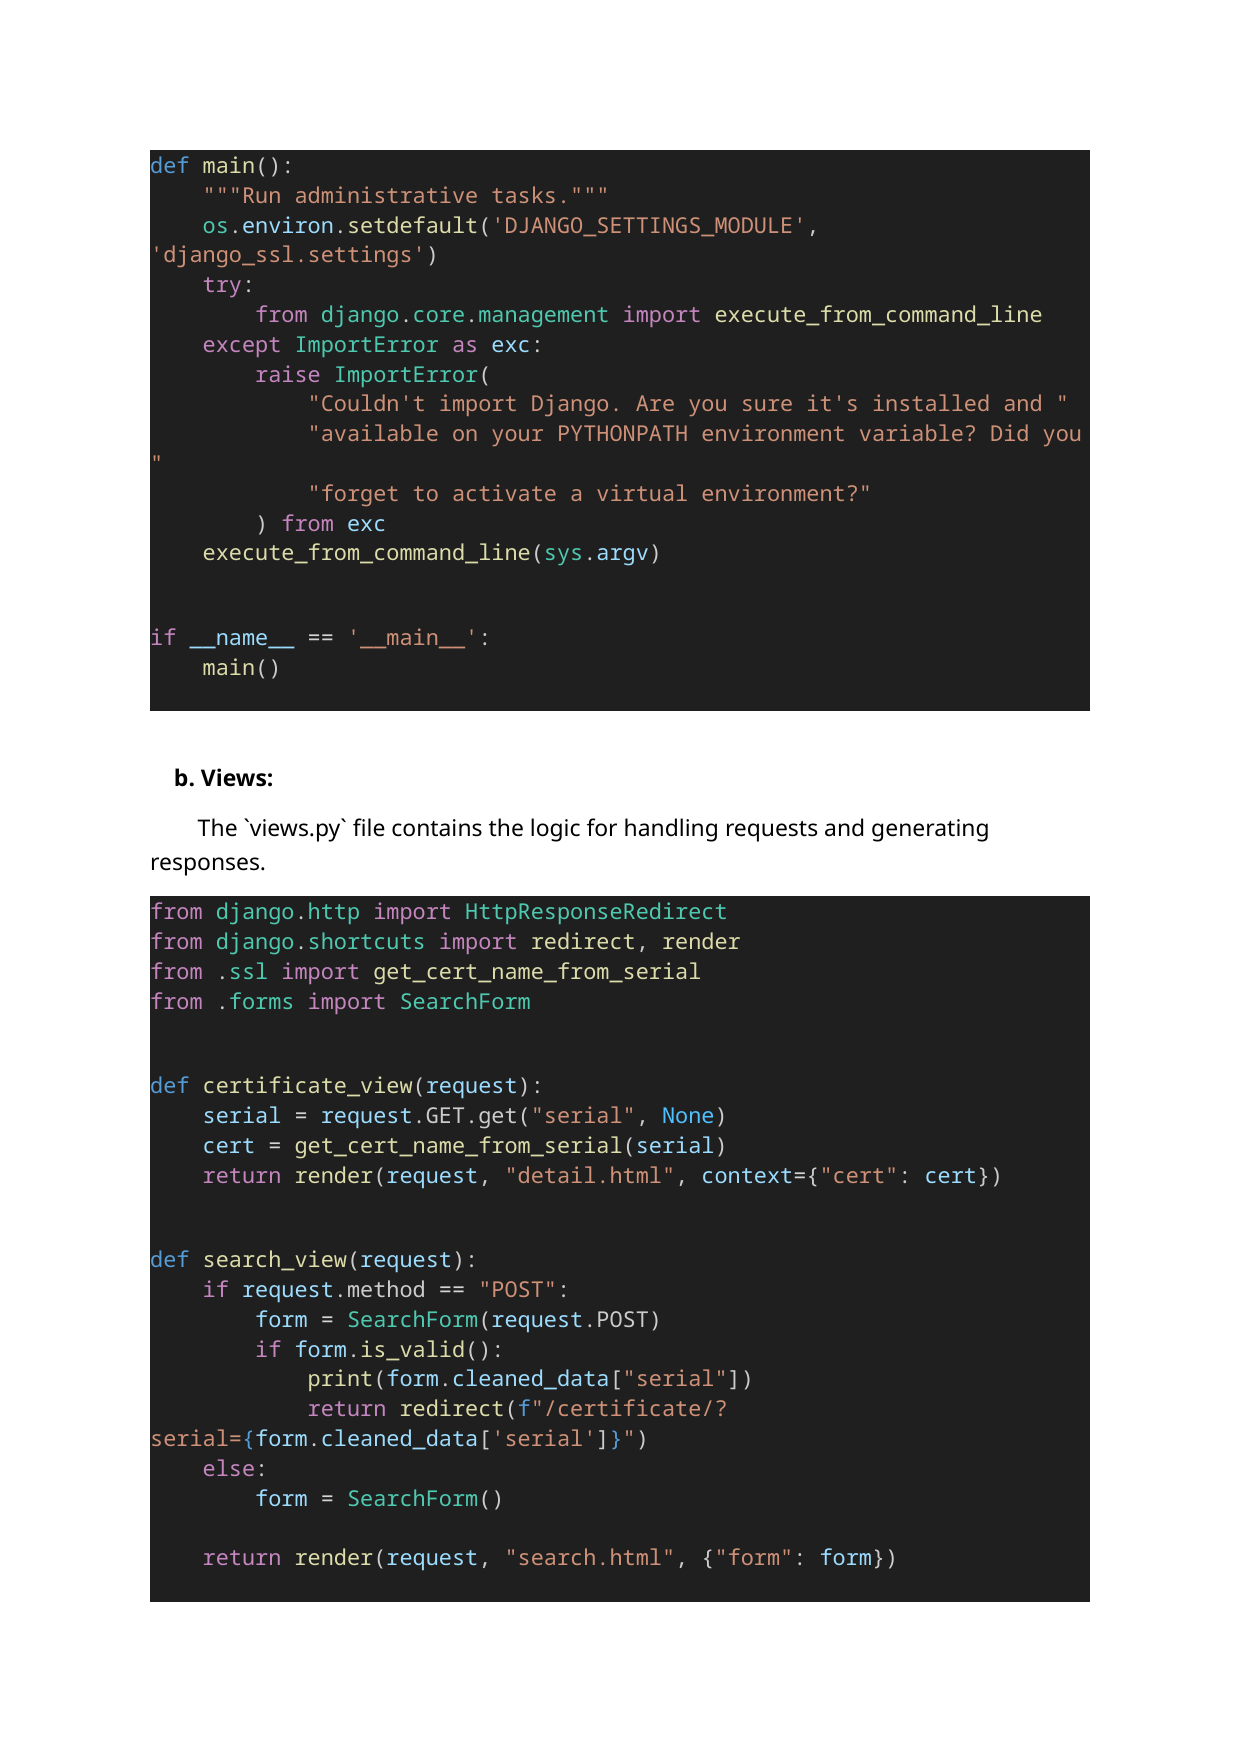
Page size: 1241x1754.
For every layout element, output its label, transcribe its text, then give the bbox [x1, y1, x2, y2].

text from .forms import SearchForm [150, 986, 1090, 1015]
text return redirect(f"/certificate/?serial={form.cleaned_data['serial']}") [150, 1393, 1090, 1453]
text return render(request, "detail.html", context={"cert": cert}) [150, 1159, 1090, 1189]
text cert = get_cert_name_from_serial(serial) [150, 1130, 1090, 1159]
text The `views.py` file contains the logic for handling requests and generating responses. [150, 812, 1090, 877]
text if request.method == "POST": [150, 1274, 1090, 1304]
text try: [150, 269, 1090, 299]
text "available on your PYTHONPATH environment variable? Did you " [150, 418, 1090, 478]
text "Couldn't import Django. Are you sure it's installed and " [150, 388, 1090, 418]
text from .ssl import get_cert_name_from_serial [150, 956, 1090, 986]
text os.environ.setdefault('DJANGO_SETTINGS_MODULE', 'django_ssl.settings') [150, 209, 1090, 269]
text """Run administrative tasks.""" [150, 180, 1090, 209]
text form = SearchForm(request.POST) [150, 1304, 1090, 1333]
text raise ImportError( [150, 358, 1090, 388]
text if __name__ == '__main__': [150, 622, 1090, 652]
text else: [150, 1453, 1090, 1482]
text return render(request, "search.html", {"form": form}) [150, 1542, 1090, 1572]
text def certificate_view(request): [150, 1070, 1090, 1100]
text print(form.cleaned_data["serial"]) [150, 1363, 1090, 1393]
text from django.core.management import execute_from_command_line [150, 299, 1090, 329]
text main() [150, 652, 1090, 681]
text from django.http import HttpResponseRedirect [150, 896, 1090, 926]
text except ImportError as exc: [150, 329, 1090, 358]
text ) from exc [150, 507, 1090, 537]
text serial = request.GET.get("serial", None) [150, 1100, 1090, 1130]
text def search_view(request): [150, 1244, 1090, 1274]
text execute_from_command_line(sys.argv) [150, 537, 1090, 567]
text form = SearchForm() [150, 1482, 1090, 1512]
text from django.shortcuts import redirect, render [150, 926, 1090, 956]
text if form.is_valid(): [150, 1333, 1090, 1363]
text b. Views: [150, 762, 1090, 793]
text "forget to activate a virtual environment?" [150, 478, 1090, 507]
text def main(): [150, 150, 1090, 180]
